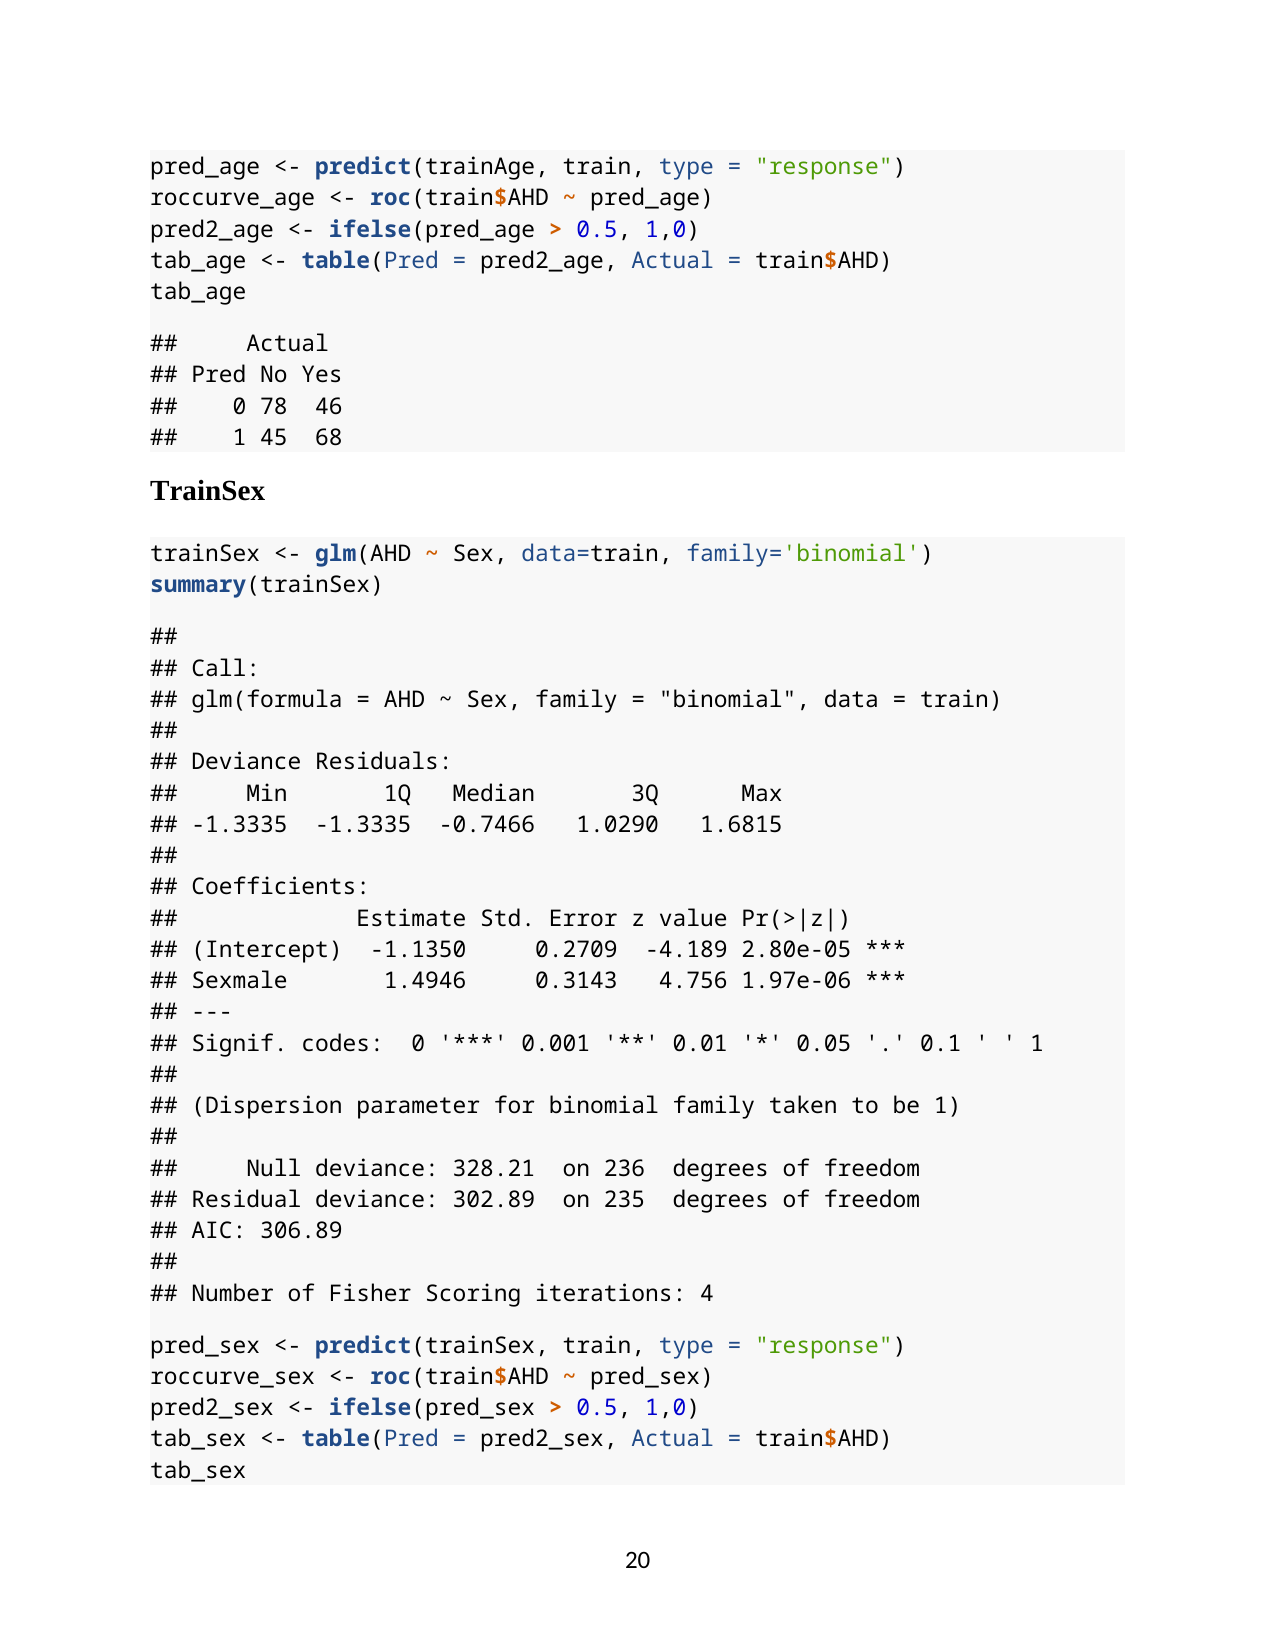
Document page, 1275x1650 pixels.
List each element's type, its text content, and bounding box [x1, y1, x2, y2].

text ## Actual ## Pred No Yes ## 0 78 46 ## 1 45 68 [150, 327, 1125, 452]
text TrainSex [150, 473, 1125, 506]
text pred_age <- predict(trainAge, train, type = "response") roccurve_age <- roc(train$AHD ~ pred_age) pred2_age <- ifelse(pred_age > 0.5, 1,0) tab_age <- table(Pred = pred2_age, Actual = train$AHD) tab_age [150, 150, 1125, 306]
text trainSex <- glm(AHD ~ Sex, data=train, family='binomial') summary(trainSex) [384, 537, 1125, 599]
text ## ## Call: ## glm(formula = AHD ~ Sex, family = "binomial", data = train) ## ## Deviance Residuals: ## Min 1Q Median 3Q Max ## -1.3335 -1.3335 -0.7466 1.0290 1.6815 ## ## Coefficients: ## Estimate Std. Error z value Pr(>|z|) ## (Intercept) -1.1350 0.2709 -4.189 2.80e-05 *** ## Sexmale 1.4946 0.3143 4.756 1.97e-06 *** ## --- ## Signif. codes: 0 '***' 0.001 '**' 0.01 '*' 0.05 '.' 0.1 ' ' 1 ## ## (Dispersion parameter for binomial family taken to be 1) ## ## Null deviance: 328.21 on 236 degrees of freedom ## Residual deviance: 302.89 on 235 degrees of freedom ## AIC: 306.89 ## ## Number of Fisher Scoring iterations: 4 [177, 620, 1125, 1308]
text pred_sex <- predict(trainSex, train, type = "response") roccurve_sex <- roc(train$AHD ~ pred_sex) pred2_sex <- ifelse(pred_sex > 0.5, 1,0) tab_sex <- table(Pred = pred2_sex, Actual = train$AHD) tab_sex [150, 1329, 1125, 1485]
